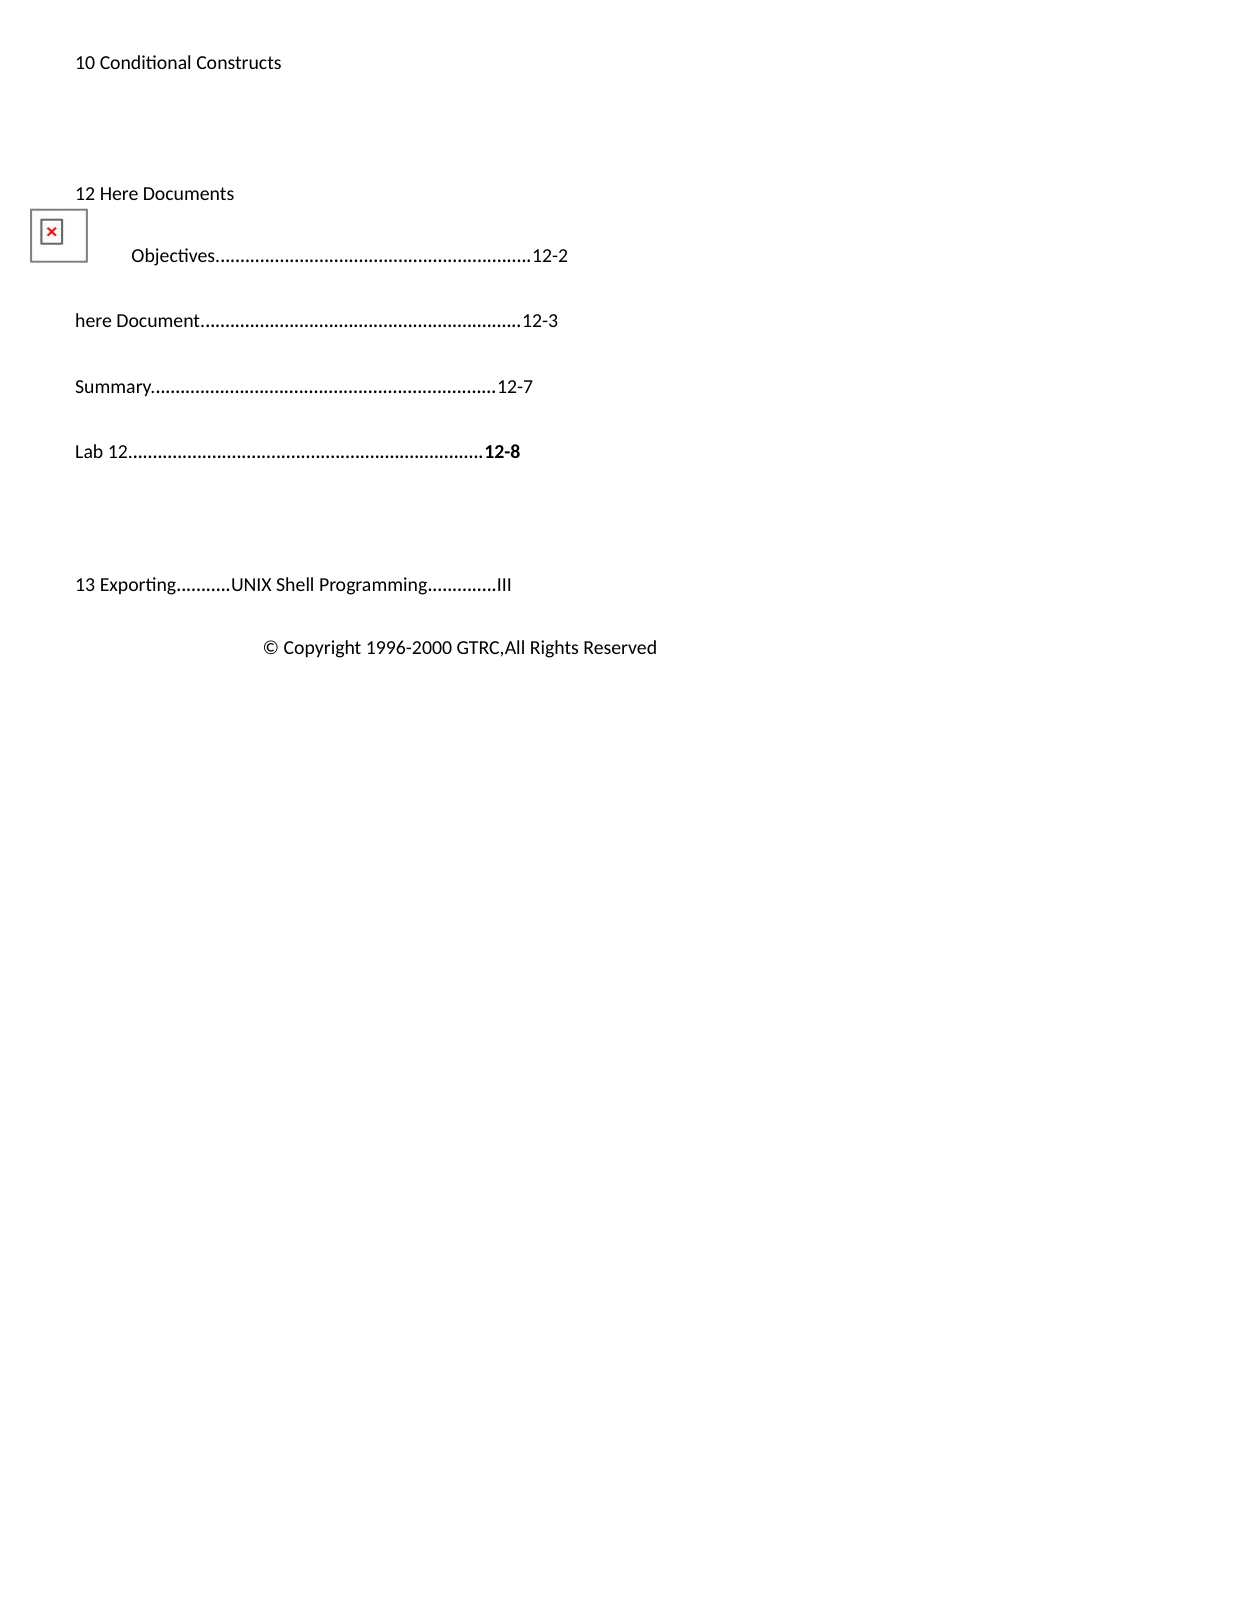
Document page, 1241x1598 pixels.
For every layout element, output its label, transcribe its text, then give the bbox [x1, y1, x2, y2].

text 12 Here Documents [75, 181, 1165, 206]
text Summary......................................................................12-7 [75, 372, 1165, 399]
text 13 Exporting...........UNIX Shell Programming..............III [75, 570, 1165, 597]
text here Document.................................................................12-3 [75, 307, 1165, 334]
text Lab 12........................................................................12-8 [75, 437, 1165, 464]
picture [29, 208, 90, 265]
text Objectives................................................................12-2 [98, 242, 1165, 268]
text © Copyright 1996-2000 GTRC,All Rights Reserved [75, 635, 1165, 659]
